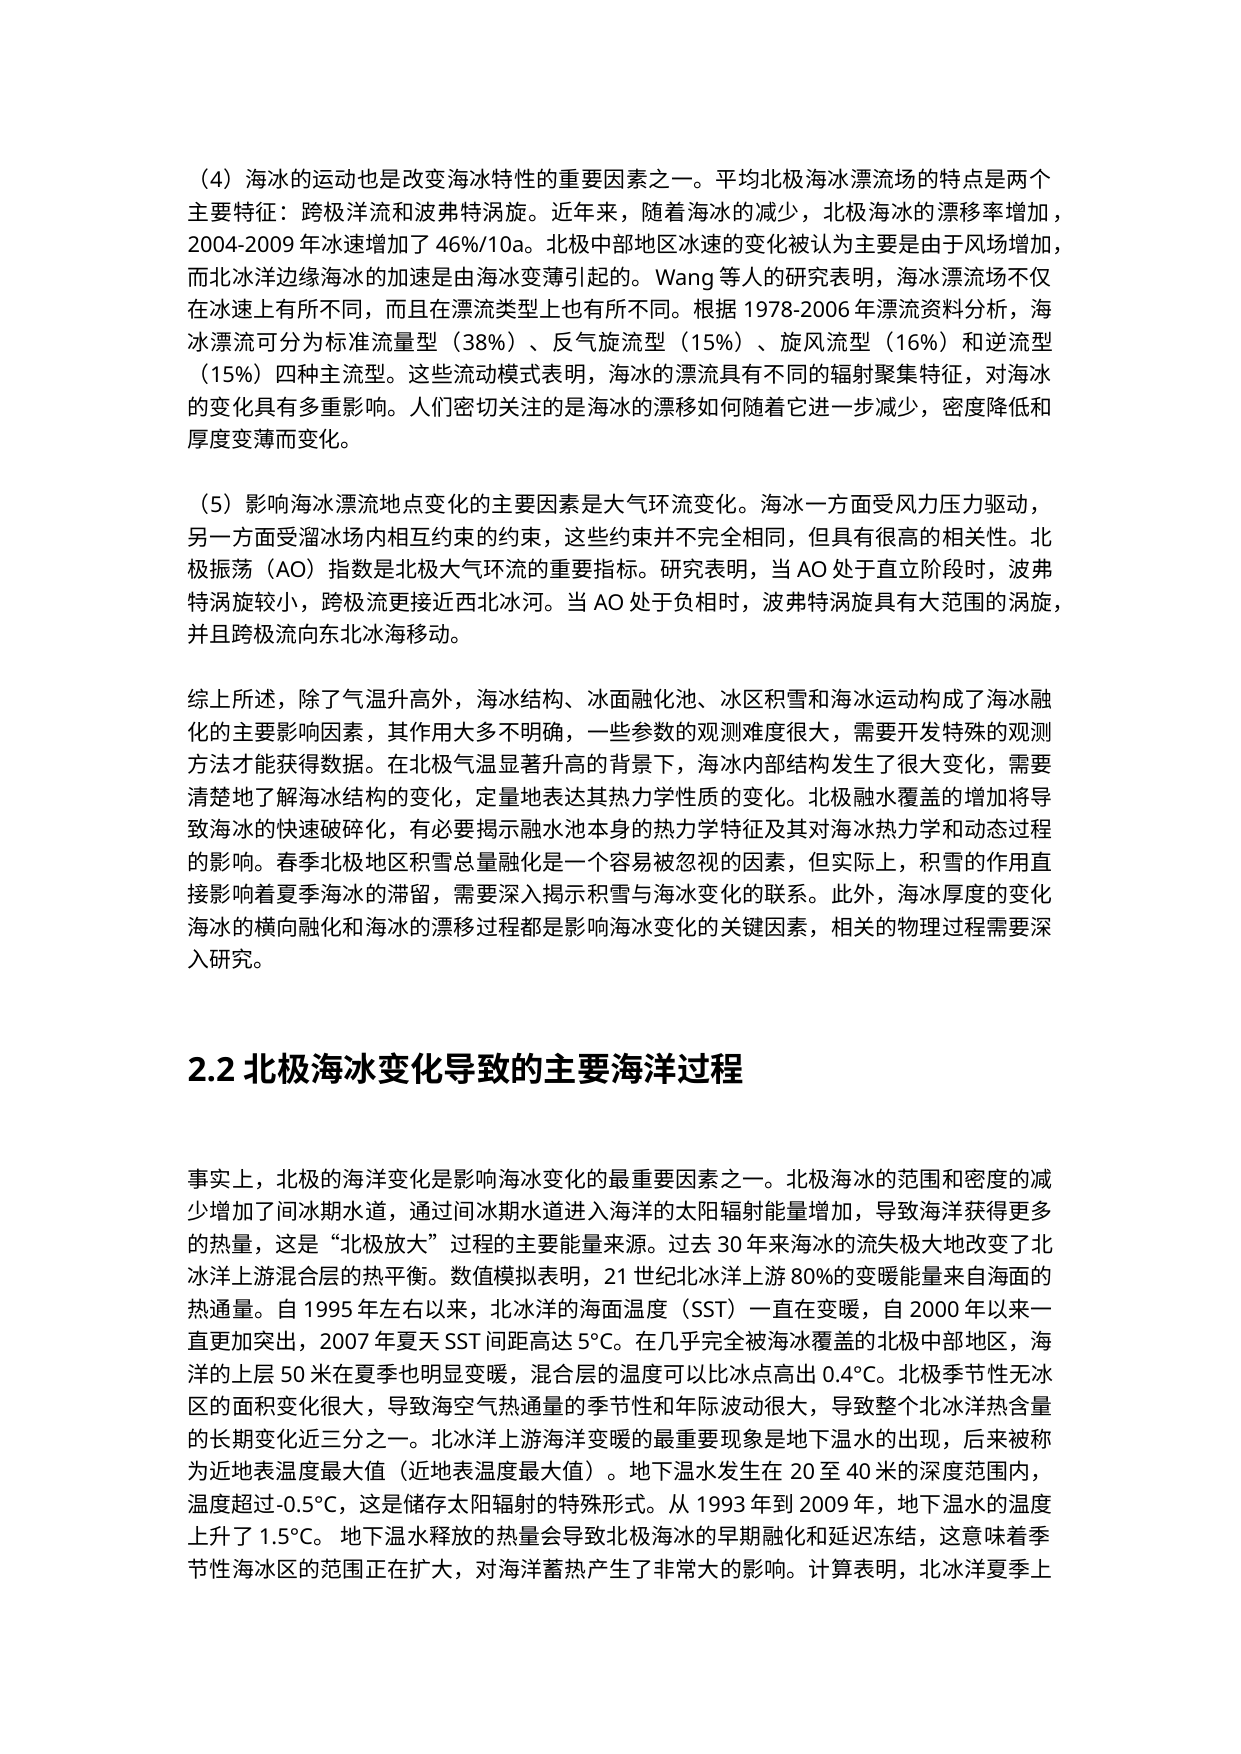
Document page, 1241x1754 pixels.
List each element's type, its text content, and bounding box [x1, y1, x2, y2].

subtitle 2.2 北极海冰变化导致的主要海洋过程 [187, 1034, 1053, 1099]
text （4）海冰的运动也是改变海冰特性的重要因素之一。平均北极海冰漂流场的特点是两个主要特征：跨极洋流和波弗特涡旋。近年来，随着海冰的减少，北极海冰的漂移率增加，2004-2009年冰速增加了46%/10a。北极中部地区冰速的变化被认为主要是由于风场增加，而北冰洋边缘海冰的加速是由海冰变薄引起的。Wang等人的研究表明，海冰漂流场不仅在冰速上有所不同，而且在漂流类型上也有所不同。根据1978-2006年漂流资料分析，海冰漂流可分为标准流量型（38%）、反气旋流型（15%）、旋风流型（16%）和逆流型（15%）四种主流型。这些流动模式表明，海冰的漂流具有不同的辐射聚集特征，对海冰的变化具有多重影响。人们密切关注的是海冰的漂移如何随着它进一步减少，密度降低和厚度变薄而变化。 [187, 162, 1053, 454]
text 综上所述，除了气温升高外，海冰结构、冰面融化池、冰区积雪和海冰运动构成了海冰融化的主要影响因素，其作用大多不明确，一些参数的观测难度很大，需要开发特殊的观测方法才能获得数据。在北极气温显著升高的背景下，海冰内部结构发生了很大变化，需要清楚地了解海冰结构的变化，定量地表达其热力学性质的变化。北极融水覆盖的增加将导致海冰的快速破碎化，有必要揭示融水池本身的热力学特征及其对海冰热力学和动态过程的影响。春季北极地区积雪总量融化是一个容易被忽视的因素，但实际上，积雪的作用直接影响着夏季海冰的滞留，需要深入揭示积雪与海冰变化的联系。此外，海冰厚度的变化、海冰的横向融化和海冰的漂移过程都是影响海冰变化的关键因素，相关的物理过程需要深入研究。 [187, 682, 1053, 974]
text （5）影响海冰漂流地点变化的主要因素是大气环流变化。海冰一方面受风力压力驱动，另一方面受溜冰场内相互约束的约束，这些约束并不完全相同，但具有很高的相关性。北极振荡（AO）指数是北极大气环流的重要指标。研究表明，当AO处于直立阶段时，波弗特涡旋较小，跨极流更接近西北冰河。当AO处于负相时，波弗特涡旋具有大范围的涡旋，并且跨极流向东北冰海移动。 [187, 487, 1053, 649]
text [187, 1161, 1053, 1584]
